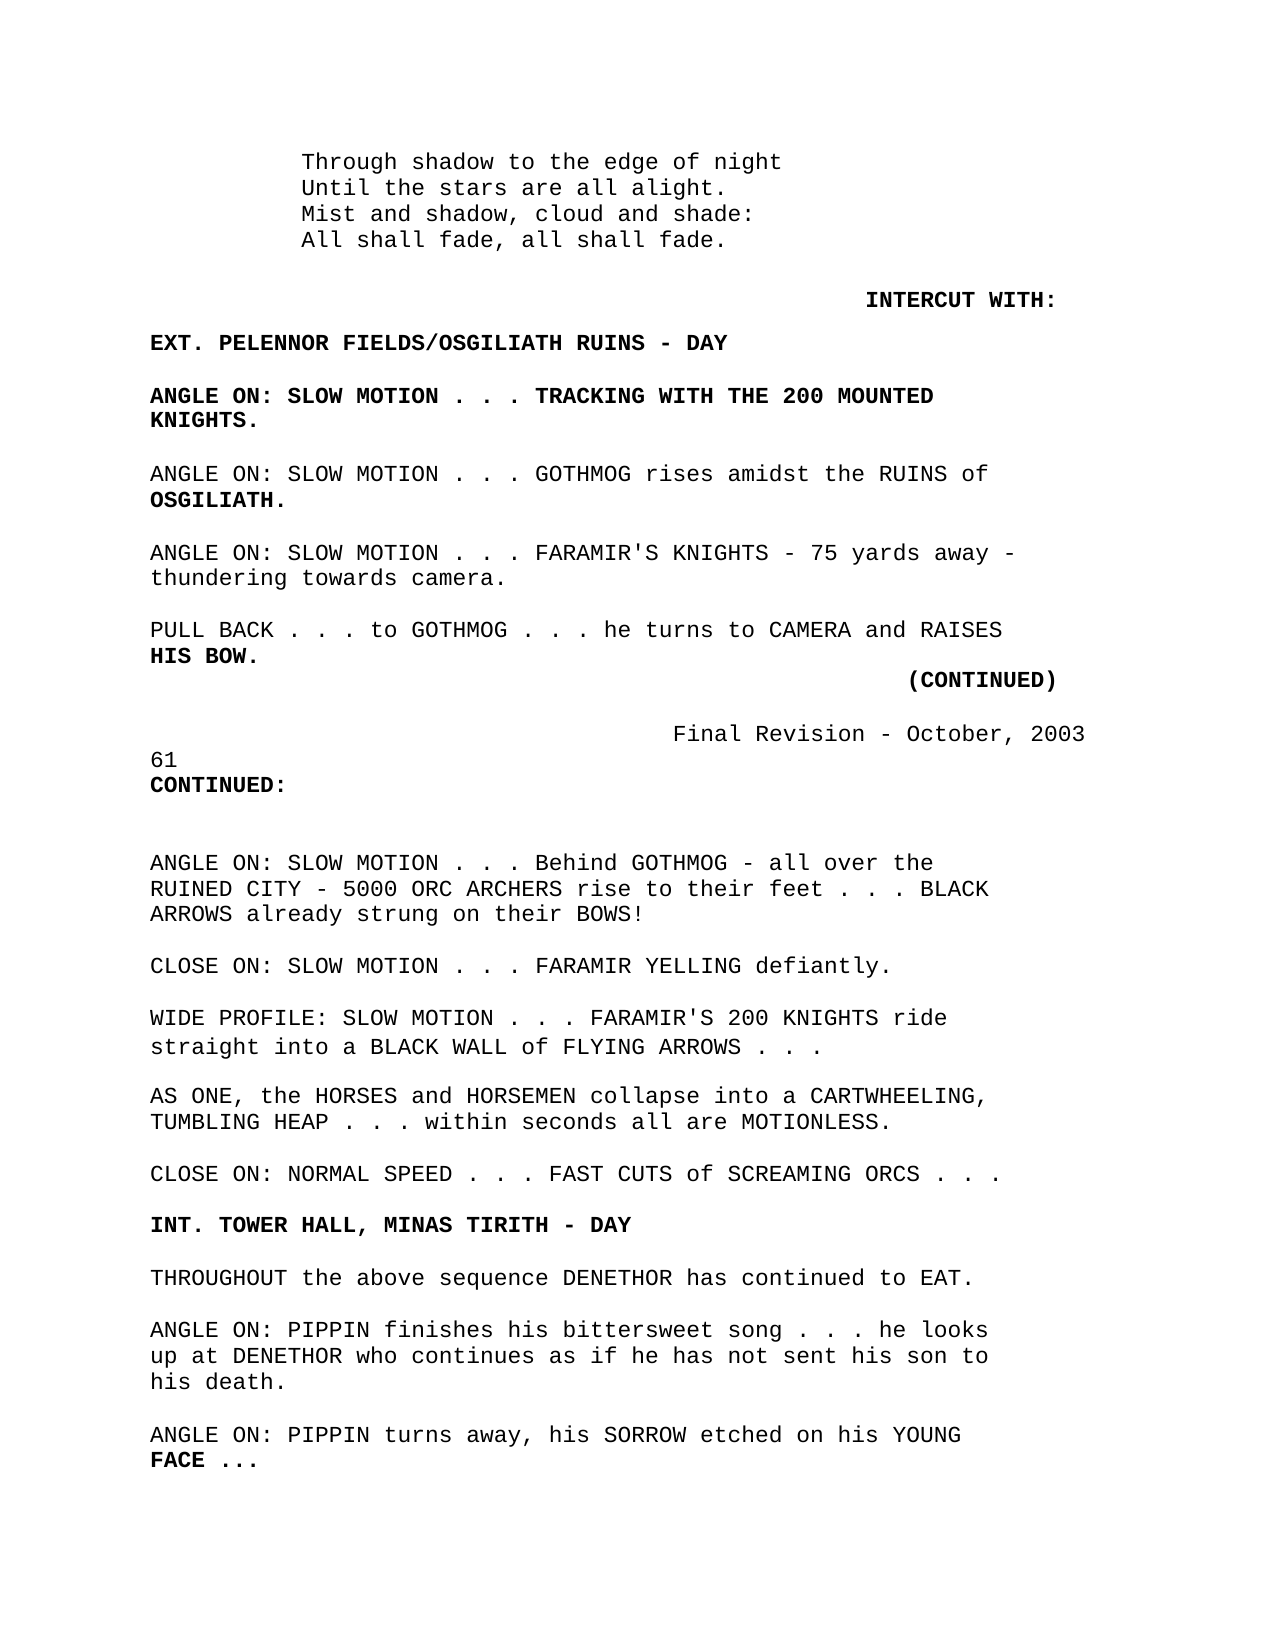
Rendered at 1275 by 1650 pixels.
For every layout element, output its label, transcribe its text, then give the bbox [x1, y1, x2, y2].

text thundering towards camera. [150, 565, 1125, 591]
text 61 [150, 747, 1125, 772]
subtitle OSGILIATH. [150, 487, 1125, 513]
text ANGLE ON: PIPPIN turns away, his SORROW etched on his YOUNG [150, 1422, 1125, 1447]
text ANGLE ON: SLOW MOTION . . . TRACKING WITH THE 200 MOUNTED KNIGHTS. [150, 383, 989, 434]
text ANGLE ON: SLOW MOTION . . . GOTHMOG rises amidst the RUINS of [150, 461, 1125, 487]
text ANGLE ON: SLOW MOTION . . . Behind GOTHMOG - all over the RUINED CITY - 5000 ORC ARCHERS rise to their feet . . . BLACK ARROWS already strung on their BOWS! [150, 851, 989, 929]
text Mist and shadow, cloud and shade: All shall fade, all shall fade. [301, 202, 757, 254]
text ANGLE ON: PIPPIN finishes his bittersweet song . . . he looks up at DENETHOR who continues as if he has not sent his son to his death. [150, 1318, 989, 1396]
text straight into a BLACK WALL of FLYING ARROWS . . . [150, 1036, 1125, 1059]
text Final Revision - October, 2003 [673, 721, 1125, 747]
text ANGLE ON: SLOW MOTION . . . FARAMIR'S KNIGHTS - 75 yards away - [150, 539, 1125, 565]
subtitle INTERCUT WITH: [865, 288, 1125, 314]
subtitle FACE ... [150, 1447, 1125, 1473]
text PULL BACK . . . to GOTHMOG . . . he turns to CAMERA and RAISES [150, 617, 1125, 643]
text CLOSE ON: SLOW MOTION . . . FARAMIR YELLING defiantly. WIDE PROFILE: SLOW MOTION . . . FARAMIR'S 200 KNIGHTS ride [150, 932, 948, 1036]
subtitle EXT. PELENNOR FIELDS/OSGILIATH RUINS - DAY [150, 331, 787, 357]
subtitle HIS BOW. [150, 643, 1125, 668]
text Through shadow to the edge of night Until the stars are all alight. [301, 150, 783, 202]
text (CONTINUED) [139, 668, 1058, 694]
text CLOSE ON: NORMAL SPEED . . . FAST CUTS of SCREAMING ORCS . . . [150, 1162, 1125, 1188]
subtitle CONTINUED: [150, 772, 1125, 798]
text THROUGHOUT the above sequence DENETHOR has continued to EAT. [150, 1266, 1125, 1292]
subtitle INT. TOWER HALL, MINAS TIRITH - DAY [150, 1213, 1125, 1239]
text AS ONE, the HORSES and HORSEMEN collapse into a CARTWHEELING, TUMBLING HEAP . . . within seconds all are MOTIONLESS. [150, 1084, 989, 1136]
